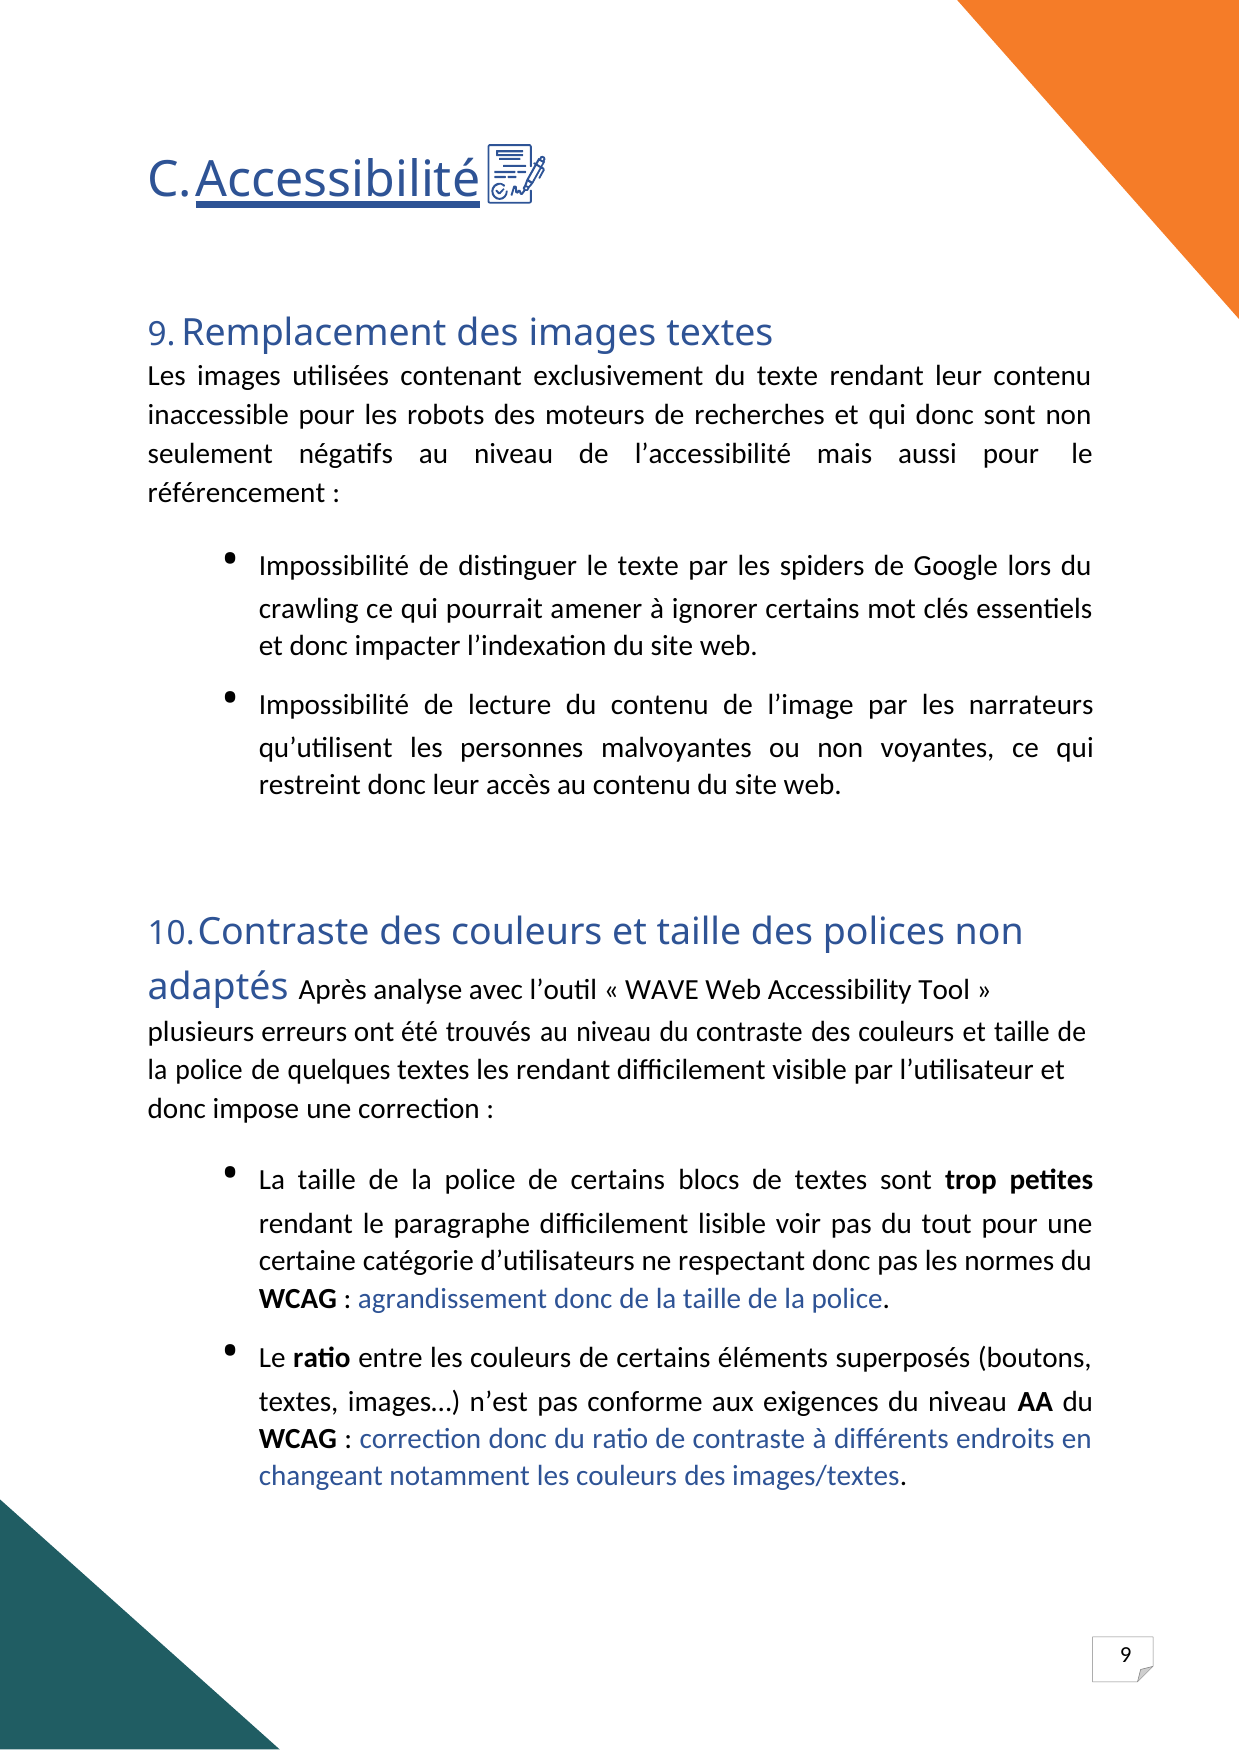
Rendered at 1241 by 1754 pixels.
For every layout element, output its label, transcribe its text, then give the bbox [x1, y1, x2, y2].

list Le ratio entre les couleurs de certains éléments superposés (boutons, textes, images…) n’est pas conforme aux exigences du niveau AA du WCAG : correction donc du ratio de contraste à différents endroits en changeant notamment les couleurs des images/textes. [221, 1317, 1093, 1493]
list Impossibilité de distinguer le texte par les spiders de Google lors du crawling ce qui pourrait amener à ignorer certains mot clés essentiels et donc impacter l’indexation du site web. [221, 525, 1093, 662]
list La taille de la police de certains blocs de textes sont trop petites rendant le paragraphe difficilement lisible voir pas du tout pour une certaine catégorie d’utilisateurs ne respectant donc pas les normes du WCAG : agrandissement donc de la taille de la police. [221, 1139, 1093, 1315]
text Les images utilisées contenant exclusivement du texte rendant leur contenu inaccessible pour les robots des moteurs de recherches et qui donc sont non seulement négatifs au niveau de l’accessibilité mais aussi pour le référencement : [147, 357, 1093, 510]
subtitle Accessibilité [147, 143, 1143, 212]
subtitle Remplacement des images textes [147, 306, 1240, 357]
list Impossibilité de lecture du contenu de l’image par les narrateurs qu’utilisent les personnes malvoyantes ou non voyantes, ce qui restreint donc leur accès au contenu du site web. [221, 664, 1093, 801]
list Contraste des couleurs et taille des polices non adaptés Après analyse avec l’outil « WAVE Web Accessibility Tool » plusieurs erreurs ont été trouvés au niveau du contraste des couleurs et taille de la police de quelques textes les rendant difficilement visible par l’utilisateur et donc impose une correction : [147, 904, 1089, 1125]
